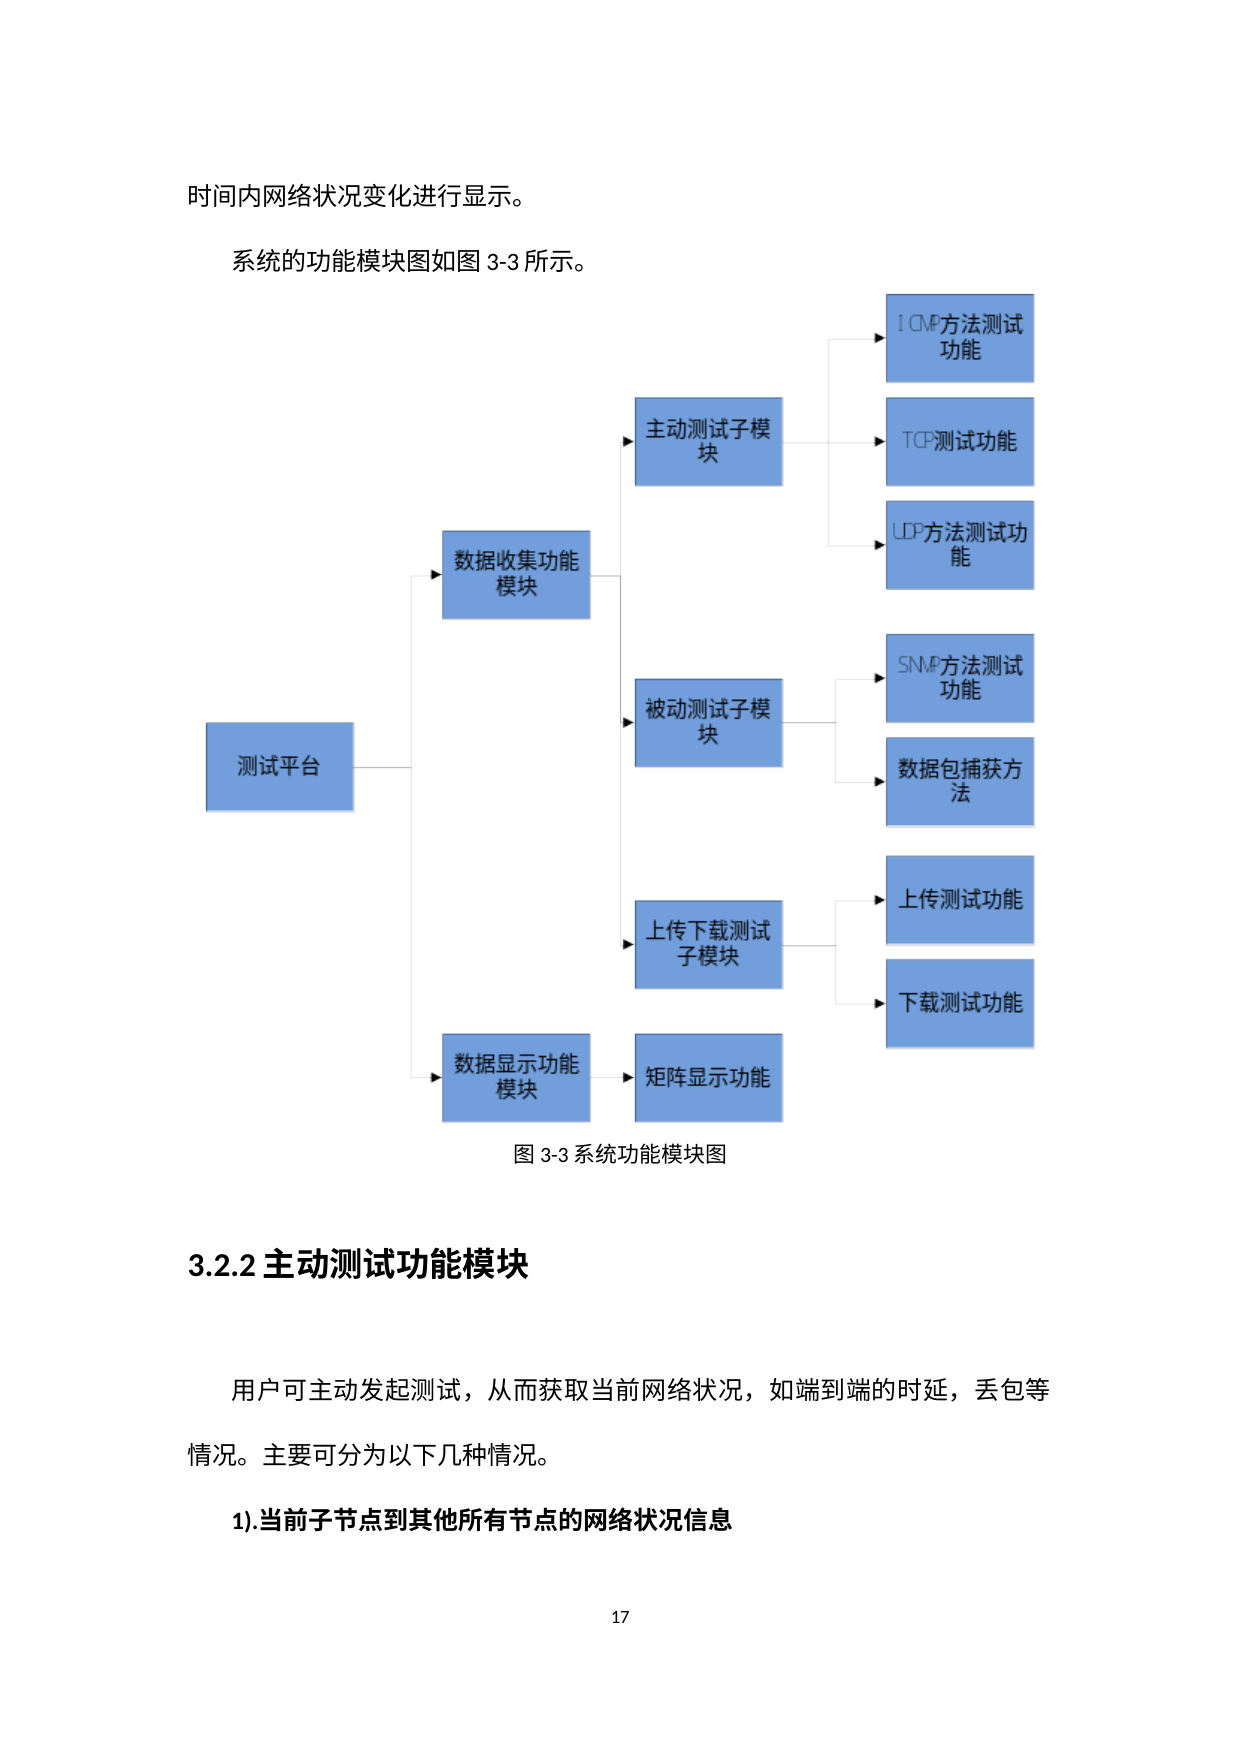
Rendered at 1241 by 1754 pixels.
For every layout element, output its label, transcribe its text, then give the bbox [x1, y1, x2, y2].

text 1).当前子节点到其他所有节点的网络状况信息 [187, 1486, 1053, 1551]
text 用户可主动发起测试，从而获取当前网络状况，如端到端的时延，丢包等情况。主要可分为以下几种情况。 [187, 1356, 1053, 1486]
subtitle 3.2.2主动测试功能模块 [187, 1229, 1053, 1294]
text 图3-3 系统功能模块图 [187, 1137, 1053, 1169]
text 系统的功能模块图如图3-3所示。 [187, 227, 1053, 292]
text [187, 162, 1053, 227]
